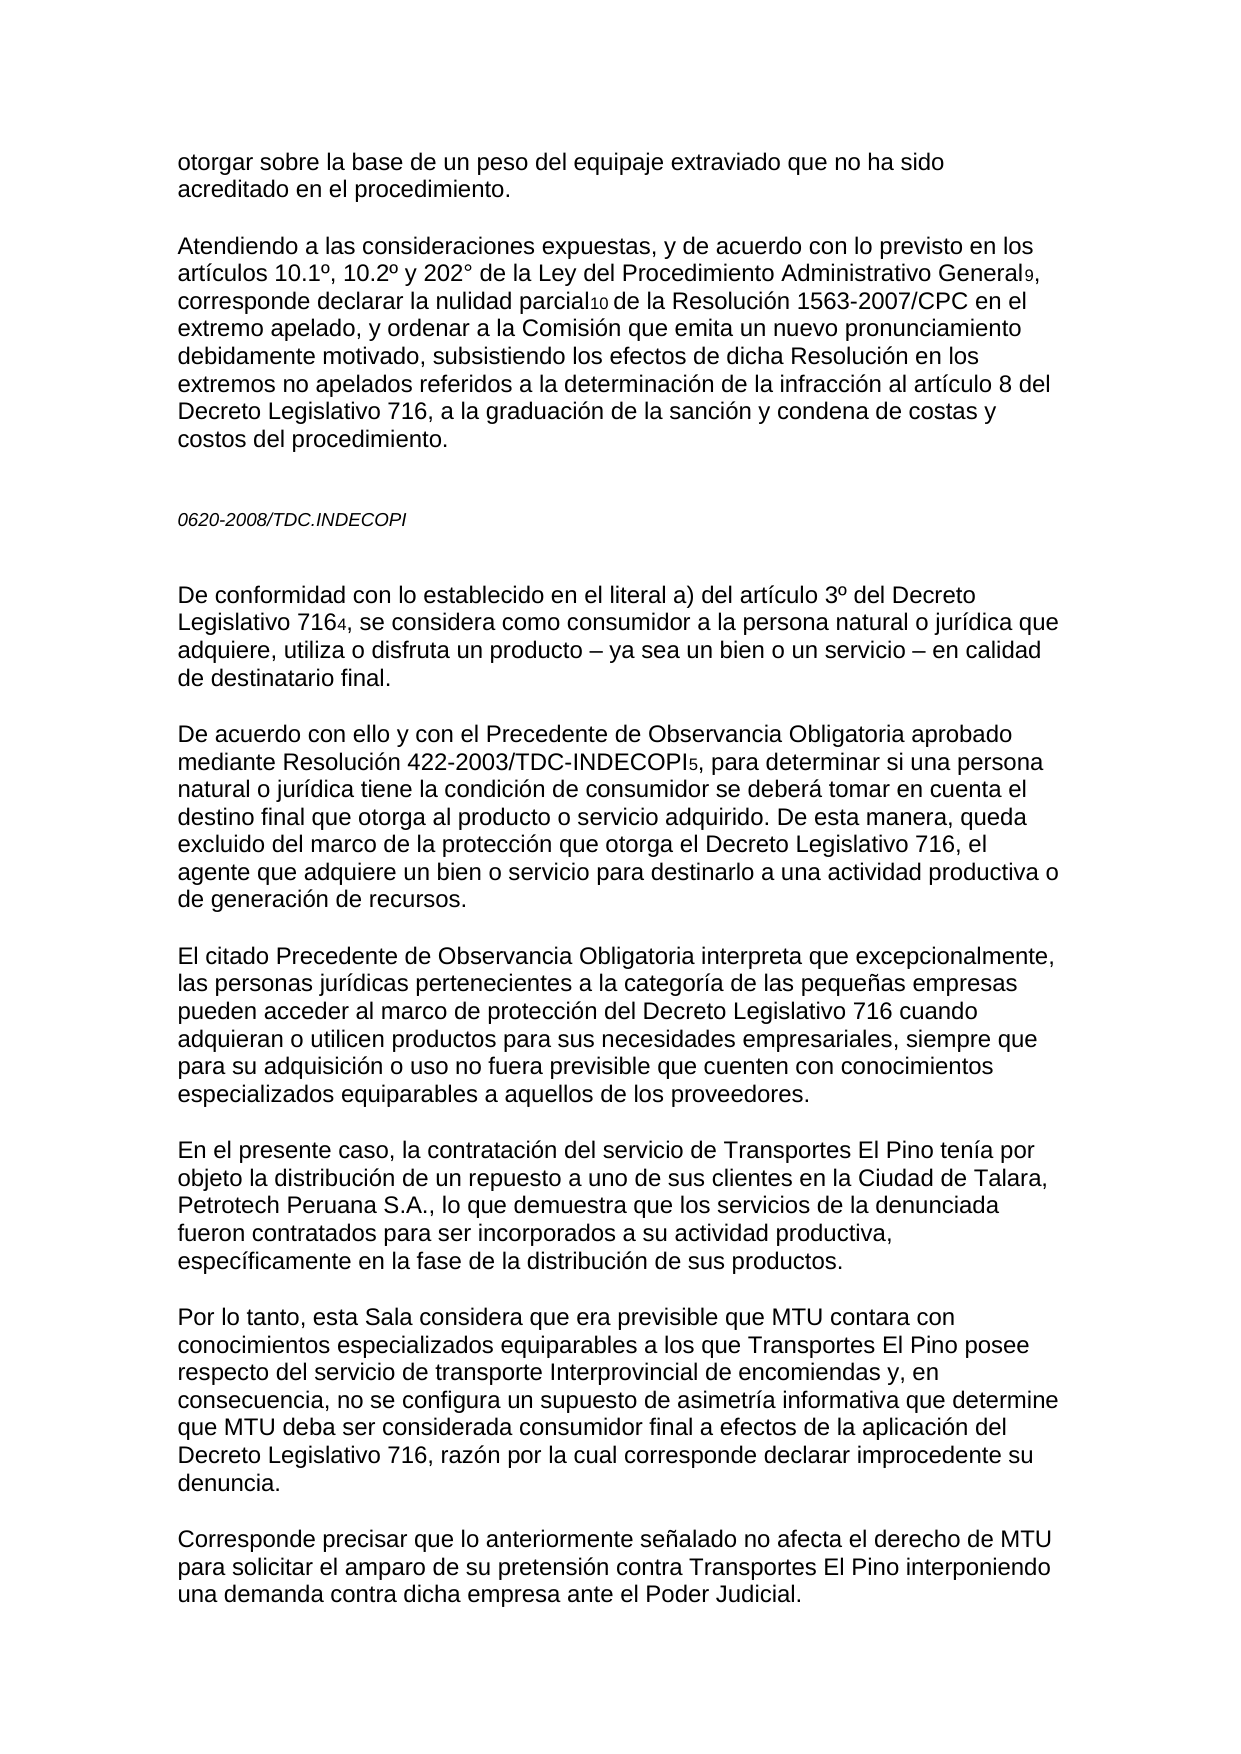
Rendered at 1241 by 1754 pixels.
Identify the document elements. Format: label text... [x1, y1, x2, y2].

text El citado Precedente de Observancia Obligatoria interpreta que excepcionalmente, las personas jurídicas pertenecientes a la categoría de las pequeñas empresas pueden acceder al marco de protección del Decreto Legislativo 716 cuando adquieran o utilicen productos para sus necesidades empresariales, siempre que para su adquisición o uso no fuera previsible que cuenten con conocimientos especializados equiparables a aquellos de los proveedores. [177, 942, 1063, 1107]
text Atendiendo a las consideraciones expuestas, y de acuerdo con lo previsto en los artículos 10.1º, 10.2º y 202° de la Ley del Procedimiento Administrativo General9, corresponde declarar la nulidad parcial10 de la Resolución 1563-2007/CPC en el extremo apelado, y ordenar a la Comisión que emita un nuevo pronunciamiento debidamente motivado, subsistiendo los efectos de dicha Resolución en los extremos no apelados referidos a la determinación de la infracción al artículo 8 del Decreto Legislativo 716, a la graduación de la sanción y condena de costas y costos del procedimiento. [177, 232, 1063, 452]
text De acuerdo con ello y con el Precedente de Observancia Obligatoria aprobado mediante Resolución 422-2003/TDC-INDECOPI5, para determinar si una persona natural o jurídica tiene la condición de consumidor se deberá tomar en cuenta el destino final que otorga al producto o servicio adquirido. De esta manera, queda excluido del marco de la protección que otorga el Decreto Legislativo 716, el agente que adquiere un bien o servicio para destinarlo a una actividad productiva o de generación de recursos. [177, 720, 1063, 913]
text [177, 148, 1063, 203]
text Corresponde precisar que lo anteriormente señalado no afecta el derecho de MTU para solicitar el amparo de su pretensión contra Transportes El Pino interponiendo una demanda contra dicha empresa ante el Poder Judicial. [177, 1525, 1063, 1608]
text 0620-2008/TDC.INDECOPI [177, 509, 1063, 530]
text En el presente caso, la contratación del servicio de Transportes El Pino tenía por objeto la distribución de un repuesto a uno de sus clientes en la Ciudad de Talara, Petrotech Peruana S.A., lo que demuestra que los servicios de la denunciada fueron contratados para ser incorporados a su actividad productiva, específicamente en la fase de la distribución de sus productos. [177, 1136, 1063, 1274]
text Por lo tanto, esta Sala considera que era previsible que MTU contara con conocimientos especializados equiparables a los que Transportes El Pino posee respecto del servicio de transporte Interprovincial de encomiendas y, en consecuencia, no se configura un supuesto de asimetría informativa que determine que MTU deba ser considerada consumidor final a efectos de la aplicación del Decreto Legislativo 716, razón por la cual corresponde declarar improcedente su denuncia. [177, 1303, 1063, 1496]
text De conformidad con lo establecido en el literal a) del artículo 3º del Decreto Legislativo 7164, se considera como consumidor a la persona natural o jurídica que adquiere, utiliza o disfruta un producto – ya sea un bien o un servicio – en calidad de destinatario final. [177, 581, 1063, 691]
